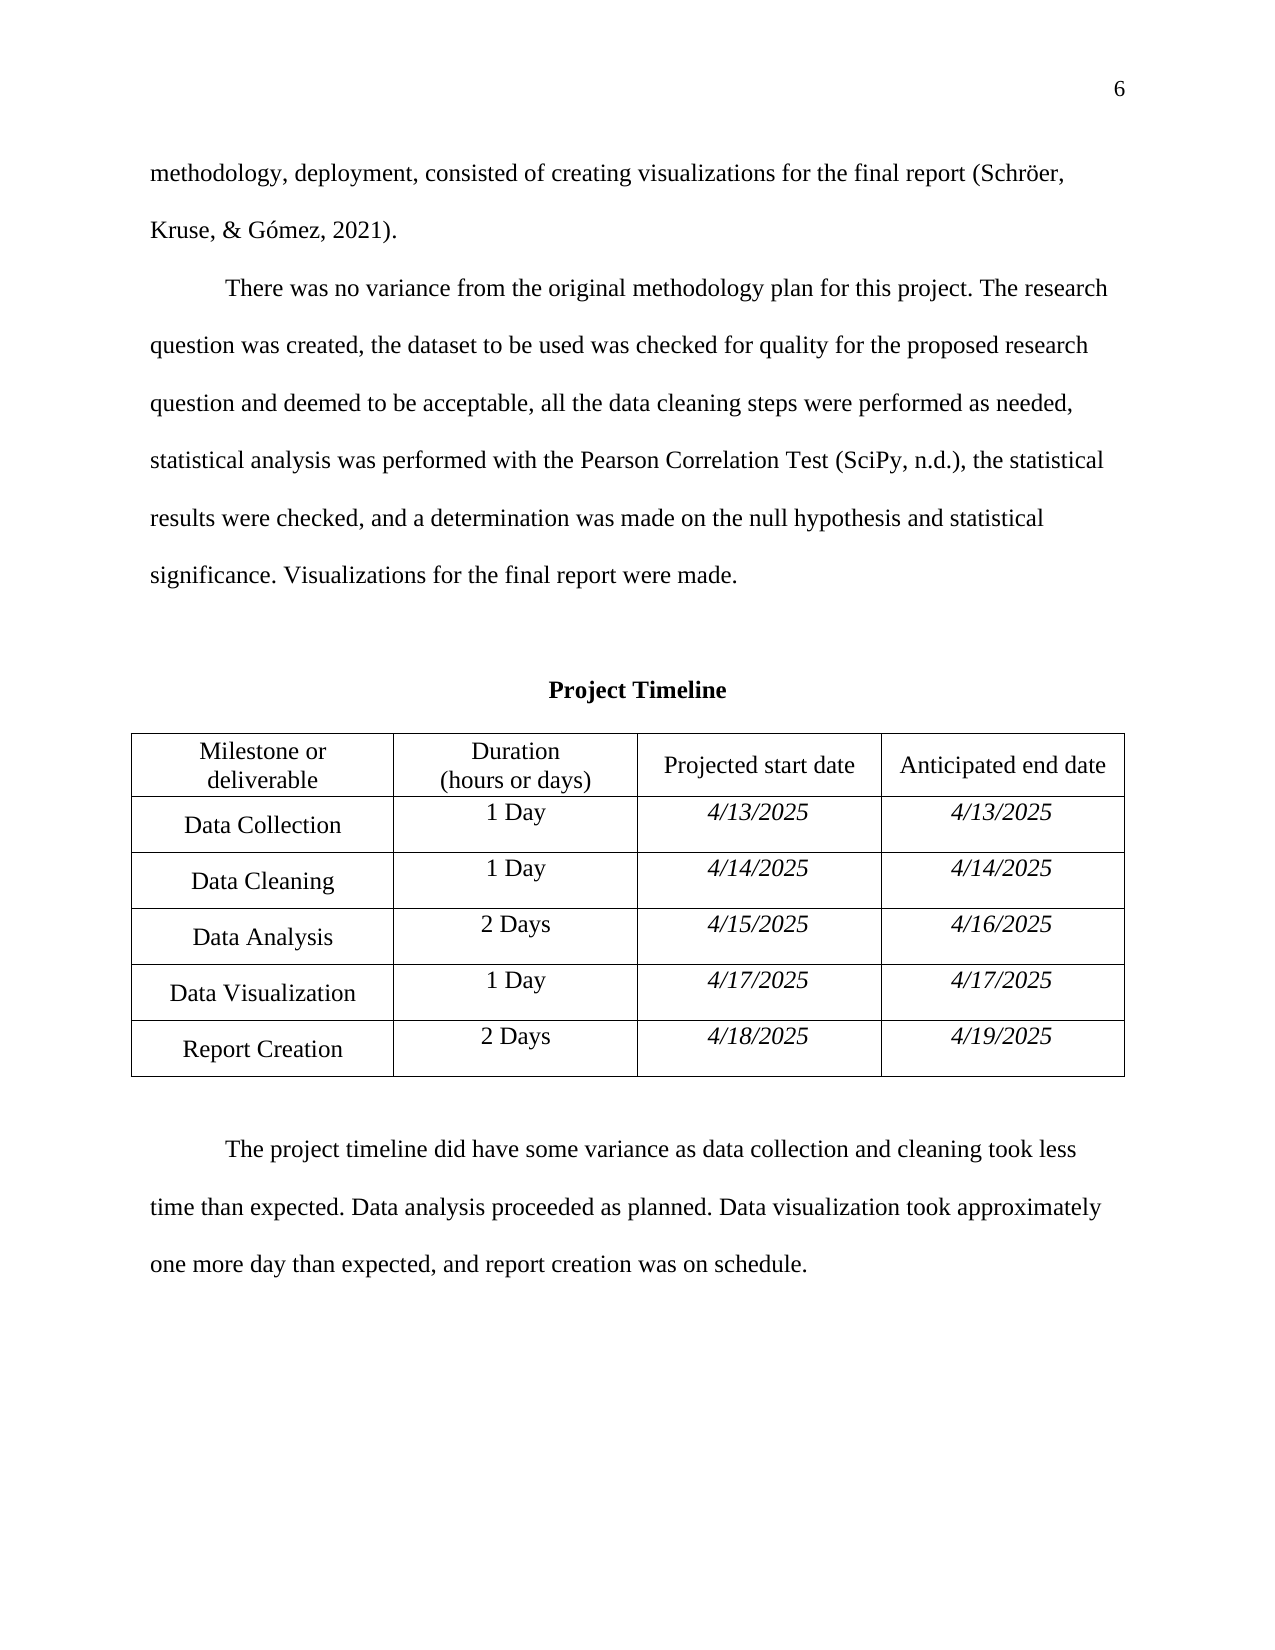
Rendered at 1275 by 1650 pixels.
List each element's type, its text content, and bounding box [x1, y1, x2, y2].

table_cell 4/18/2025 [638, 1021, 881, 1076]
table_cell 1 Day [394, 965, 637, 1020]
table_cell Data Analysis [132, 909, 393, 964]
table_header Projected start date [638, 734, 881, 796]
table_cell 4/13/2025 [882, 797, 1124, 852]
table_cell Data Visualization [132, 965, 393, 1020]
table_cell 2 Days [394, 909, 637, 964]
table_cell Data Cleaning [132, 853, 393, 908]
table_cell 2 Days [394, 1021, 637, 1076]
table_cell 4/17/2025 [882, 965, 1124, 1020]
table_cell 4/15/2025 [638, 909, 881, 964]
table_cell 4/14/2025 [882, 853, 1124, 908]
table_cell 4/19/2025 [882, 1021, 1124, 1076]
table_header Anticipated end date [882, 734, 1124, 796]
table_cell 4/13/2025 [638, 797, 881, 852]
table_cell 4/17/2025 [638, 965, 881, 1020]
table_cell 4/14/2025 [638, 853, 881, 908]
text There was no variance from the original methodology plan for this project. The research question was created, the dataset to be used was checked for quality for the proposed research question and deemed to be acceptable, all the data cleaning steps were performed as needed, statistical analysis was performed with the Pearson Correlation Test , the statistical results were checked, and a determination was made on the null hypothesis and statistical significance. Visualizations for the final report were made. [150, 273, 1125, 589]
table_header Duration (hours or days) [394, 734, 637, 796]
table_header Milestone or deliverable [132, 734, 393, 796]
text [150, 158, 1125, 244]
table_cell Data Collection [132, 797, 393, 852]
table_cell 1 Day [394, 853, 637, 908]
table_cell 1 Day [394, 797, 637, 852]
text The project timeline did have some variance as data collection and cleaning took less time than expected. Data analysis proceeded as planned. Data visualization took approximately one more day than expected, and report creation was on schedule. [150, 1134, 1125, 1278]
subtitle Project Timeline [150, 675, 1125, 704]
table_cell 4/16/2025 [882, 909, 1124, 964]
table_cell Report Creation [132, 1021, 393, 1076]
